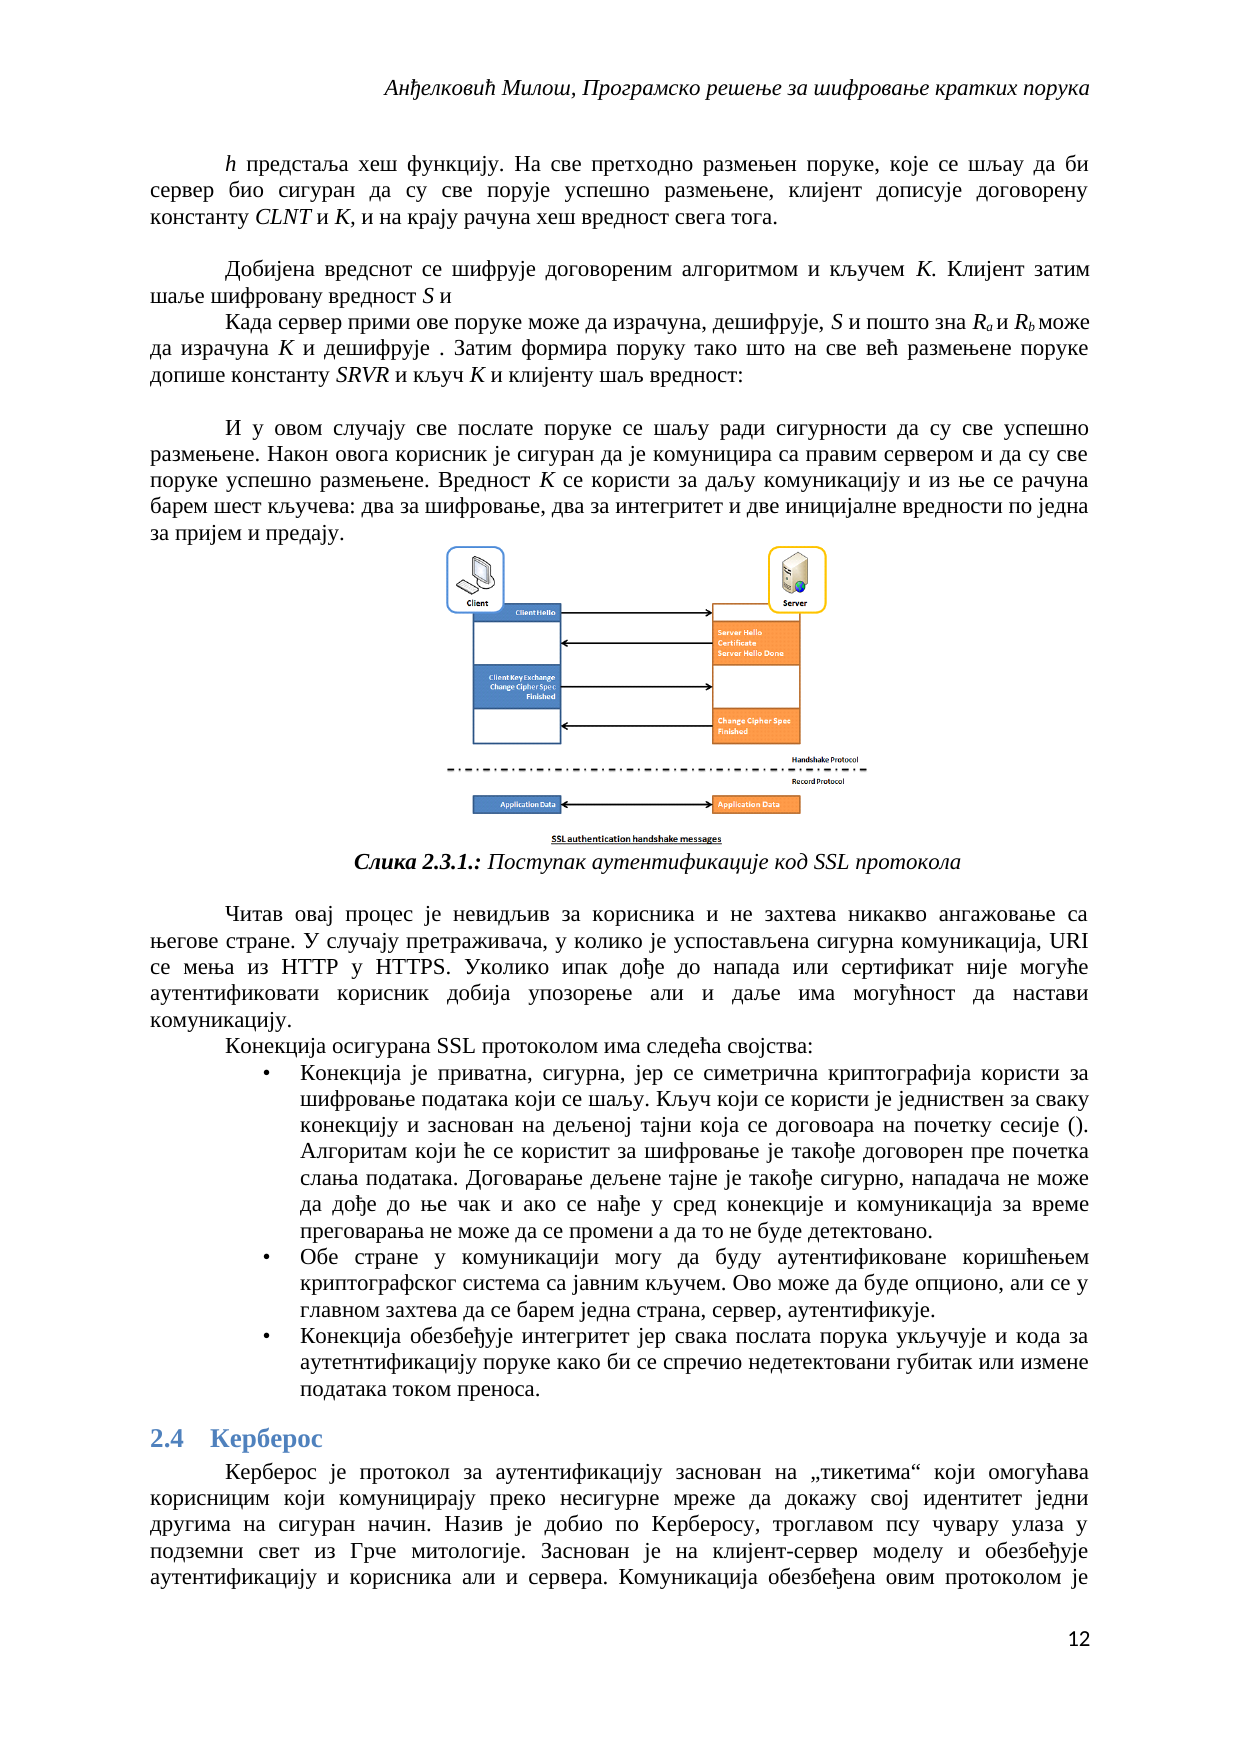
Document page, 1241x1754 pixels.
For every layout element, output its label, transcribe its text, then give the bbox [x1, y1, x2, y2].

text h предстаља хеш функцију. На све претходно размењен поруке, које се шљау да би сервер био сигуран да су све порује успешно размењене, клијент дописује договорену константу CLNT и К, и на крају рачуна хеш вредност свега тога. [150, 150, 1090, 229]
text Слика 2.3.1.: Поступак аутентификације код SSL протокола [150, 848, 1090, 874]
text Читав овај процес је невидљив за корисника и не захтева никакво ангажовање са његове стране. У случају претраживача, у колико је успостављена сигурна комуникација, URI се мења из HTTP у HTTPS. Уколико ипак дође до напада или сертификат није могуће аутентификовати корисник добија упозорење али и даље има могућност да настави комуникацију. [150, 900, 1090, 1032]
text Када сервер прими ове поруке може да израчуна, дешифрује, Ѕ и пошто зна Rа и Rb може да израчуна К и дешифрује . Затим формира поруку тако што на све већ размењене поруке допише константу SRVR и кључ К и клијенту шаљ вредност: [150, 308, 1090, 387]
list Конекција је приватна, сигурна, јер се симетрична криптографија користи за шифровање података који се шаљу. Кључ који се користи је једниствен за сваку конекцију и заснован на дељеној тајни која се договоара на почетку сесије (). Алгоритам који ће се користит за шифровање је такође договорен пре почетка слања података. Договарање дељене тајне је такође сигурно, нападача не може да дође до ње чак и ако се нађе у сред конекције и комуникација за време преговарања не може да се промени а да то не буде детектовано. [262, 1058, 1090, 1243]
list Конекција обезбеђује интегритет јер свака послата порука укључује и кода за аутетнтификацију поруке како би се спречио недетектовани губитак или измене података током преноса. [262, 1322, 1090, 1401]
text И у овом случају све послате поруке се шаљу ради сигурности да су све успешно размењене. Након овога корисник је сигуран да је комуницира са правим сервером и да су све поруке успешно размењене. Вредност К се користи за даљу комуникацију и из ње се рачуна барем шест кључева: два за шифровање, два за интегритет и две иницијалне вредности по једна за пријем и предају. [150, 413, 1090, 545]
list Обе стране у комуникацији могу да буду аутентификоване коришћењем криптографског система са јавним кључем. Ово може да буде опционо, али се у главном захтева да се барем једна страна, сервер, аутентификује. [262, 1243, 1090, 1322]
picture [444, 545, 872, 848]
text Конекција осигурана SSL протоколом има следећа својства: [150, 1032, 1090, 1058]
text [150, 1458, 1090, 1589]
text Добијена вредснот се шифрује договореним алгоритмом и кључем К. Клијент затим шаље шифровану вредност Ѕ и [150, 255, 1090, 308]
subtitle Керберос [150, 1422, 1090, 1453]
